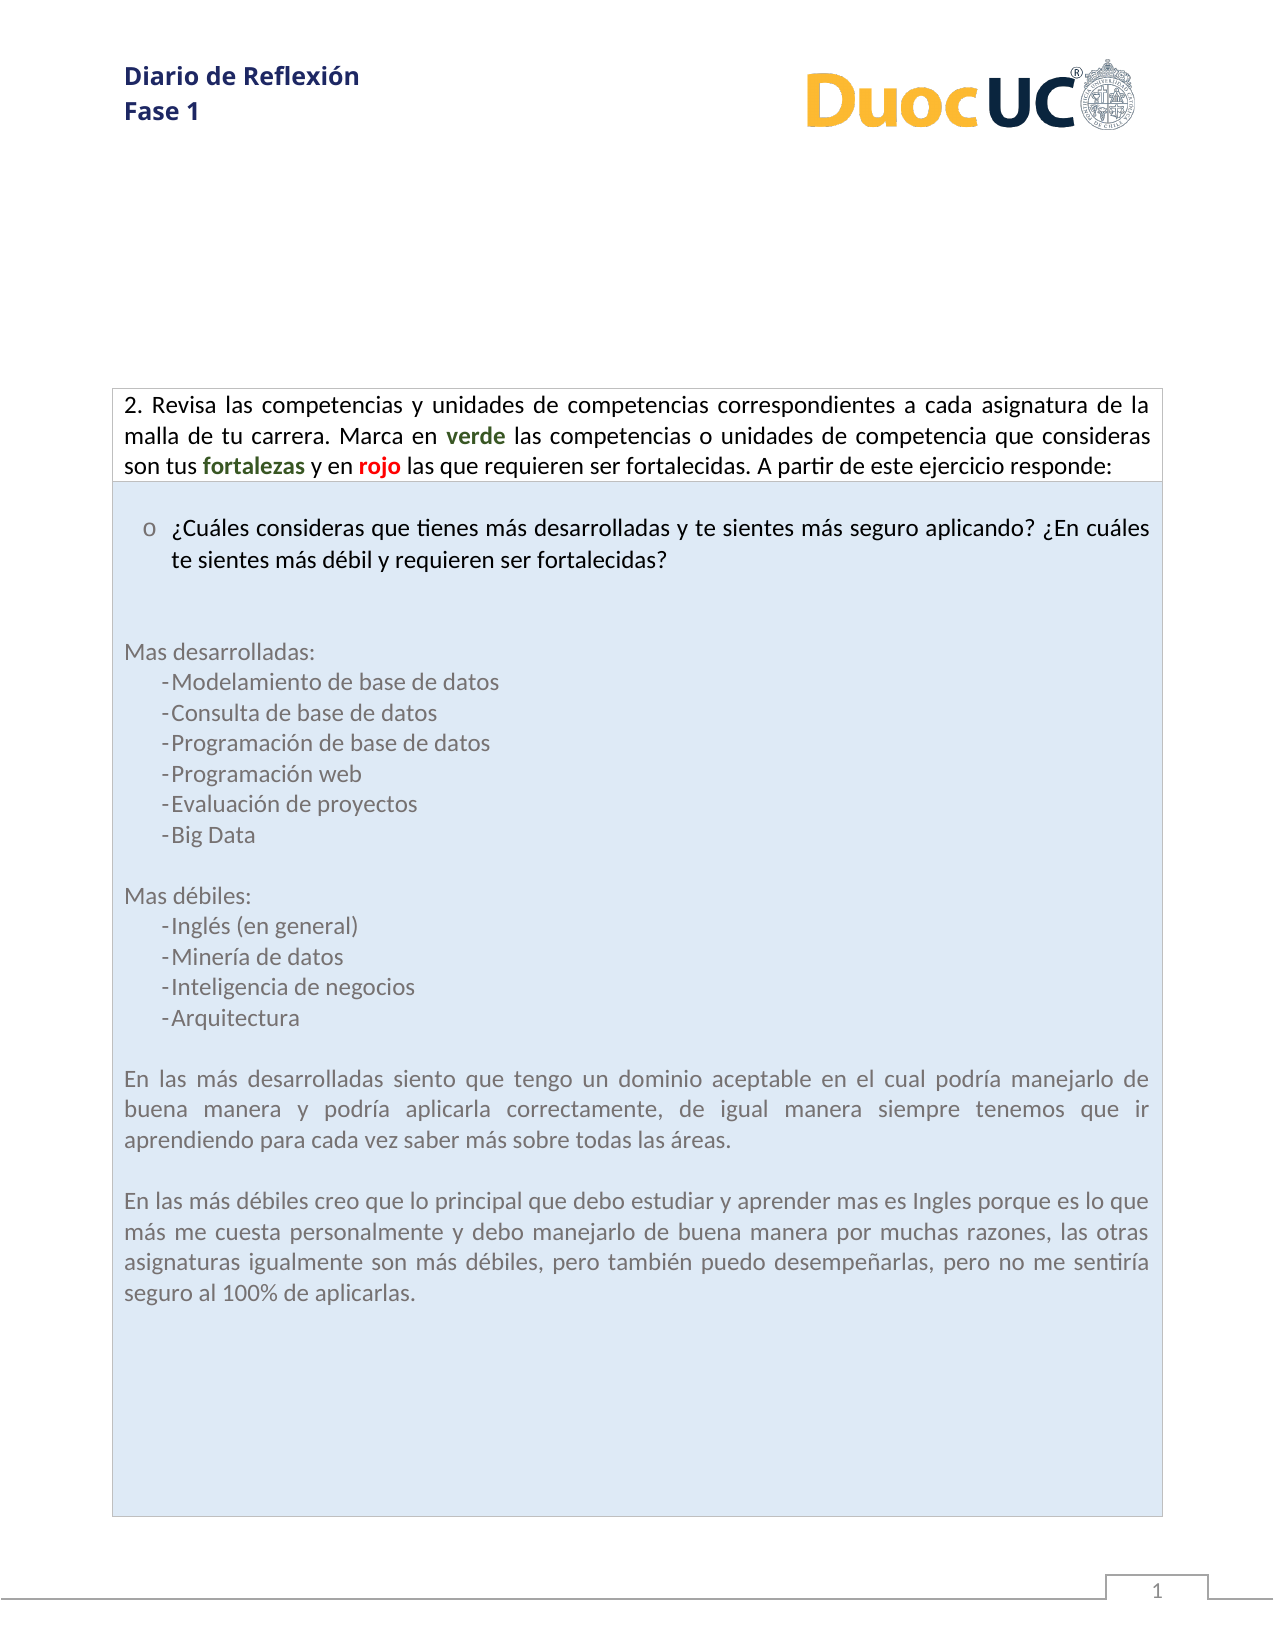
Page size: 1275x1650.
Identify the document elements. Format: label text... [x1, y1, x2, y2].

table_cell ¿Cuáles consideras que tienes más desarrolladas y te sientes más seguro aplicando? ¿En cuáles te sientes más débil y requieren ser fortalecidas? Mas desarrolladas: Modelamiento de base de datos Consulta de base de datos Programación de base de datos Programación web Evaluación de proyectos Big Data Mas débiles: Inglés (en general) Minería de datos Inteligencia de negocios Arquitectura En las más desarrolladas siento que tengo un dominio aceptable en el cual podría manejarlo de buena manera y podría aplicarla correctamente, de igual manera siempre tenemos que ir aprendiendo para cada vez saber más sobre todas las áreas. En las más débiles creo que lo principal que debo estudiar y aprender mas es Ingles porque es lo que más me cuesta personalmente y debo manejarlo de buena manera por muchas razones, las otras asignaturas igualmente son más débiles, pero también puedo desempeñarlas, pero no me sentiría seguro al 100% de aplicarlas. [113, 482, 1162, 1516]
picture [807, 59, 1135, 130]
table_header 2. Revisa las competencias y unidades de competencias correspondientes a cada asignatura de la malla de tu carrera. Marca en verde las competencias o unidades de competencia que consideras son tus fortalezas y en rojo las que requieren ser fortalecidas. A partir de este ejercicio responde: [113, 389, 1162, 481]
